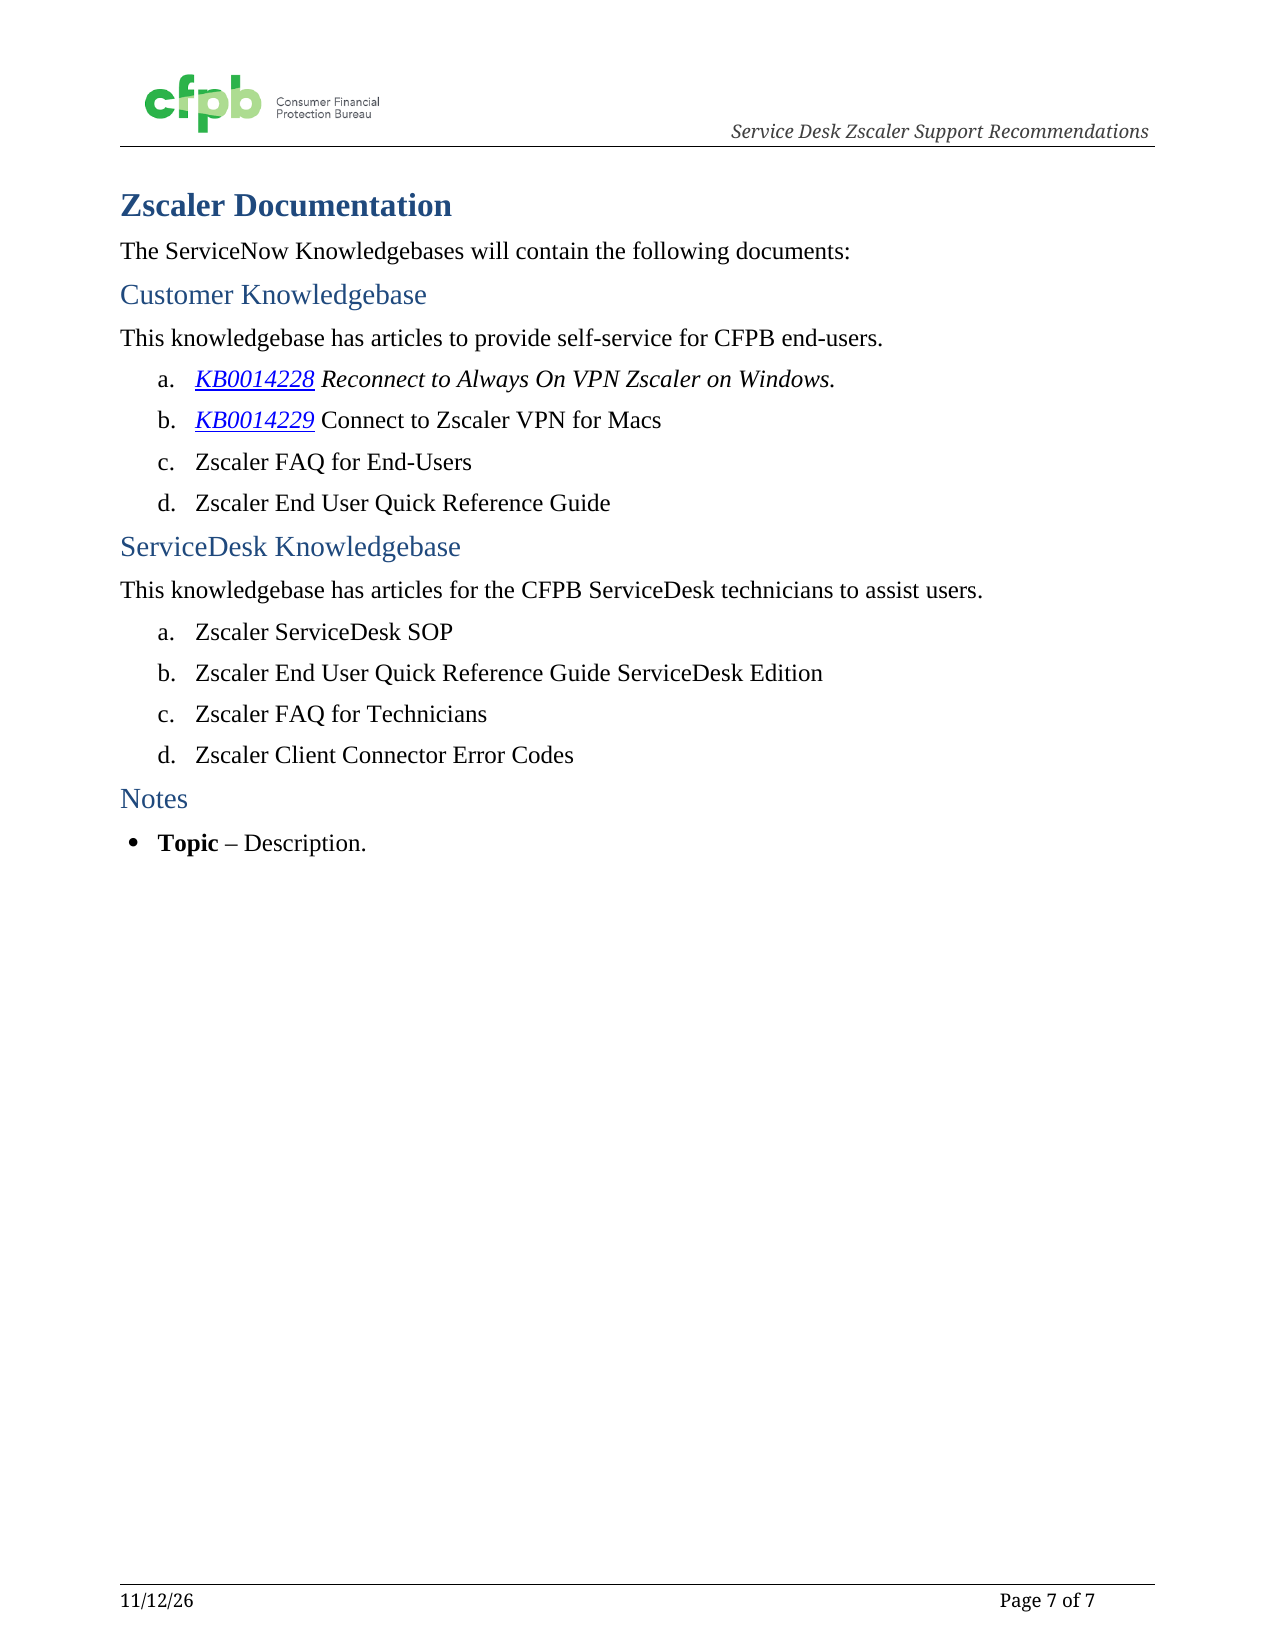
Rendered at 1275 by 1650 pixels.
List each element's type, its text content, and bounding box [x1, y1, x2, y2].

list Zscaler FAQ for End-Users [157, 447, 1155, 476]
list Zscaler FAQ for Technicians [157, 699, 1155, 728]
list Zscaler End User Quick Reference Guide ServiceDesk Edition [157, 658, 1155, 687]
text This knowledgebase has articles to provide self-service for CFPB end-users. [120, 323, 1155, 352]
list Topic – Description. [129, 828, 1155, 856]
text Notes [120, 782, 1155, 815]
text ServiceDesk Knowledgebase [120, 529, 1155, 563]
text This knowledgebase has articles for the CFPB ServiceDesk technicians to assist users. [120, 575, 1155, 604]
list Zscaler End User Quick Reference Guide [157, 488, 1155, 517]
text Customer Knowledgebase [120, 277, 1155, 311]
picture [120, 70, 401, 139]
list KB0014228 Reconnect to Always On VPN Zscaler on Windows. [157, 364, 1155, 393]
list KB0014229 Connect to Zscaler VPN for Macs [157, 406, 1155, 434]
text The ServiceNow Knowledgebases will contain the following documents: [120, 236, 1155, 264]
subtitle Zscaler Documentation [120, 185, 1155, 223]
list Zscaler ServiceDesk SOP [157, 617, 1155, 645]
list Zscaler Client Connector Error Codes [157, 740, 1155, 769]
